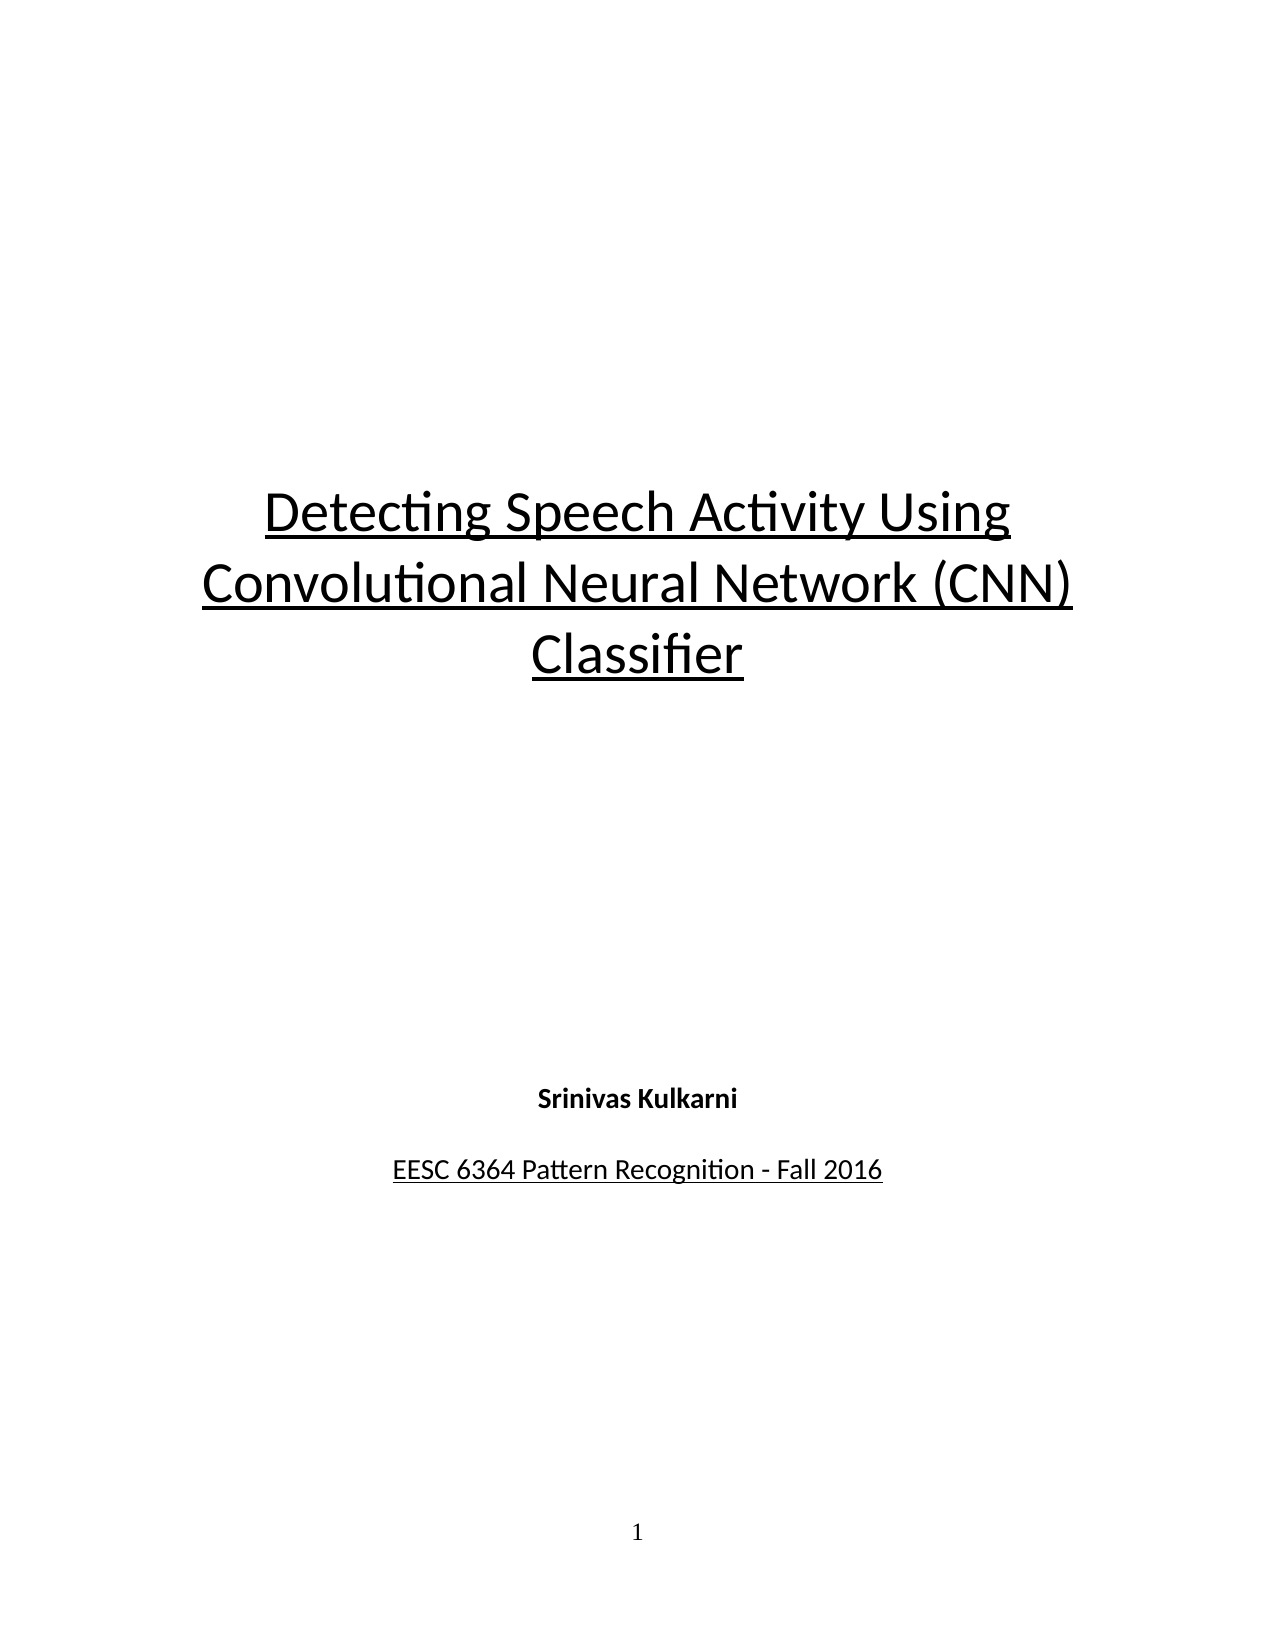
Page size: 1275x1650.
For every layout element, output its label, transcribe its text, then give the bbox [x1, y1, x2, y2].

text Detecting Speech Activity Using Convolutional Neural Network (CNN) Classifier [118, 474, 1157, 688]
text Srinivas Kulkarni [118, 1080, 1157, 1116]
text EESC 6364 Pattern Recognition - Fall 2016 [118, 1151, 1157, 1187]
